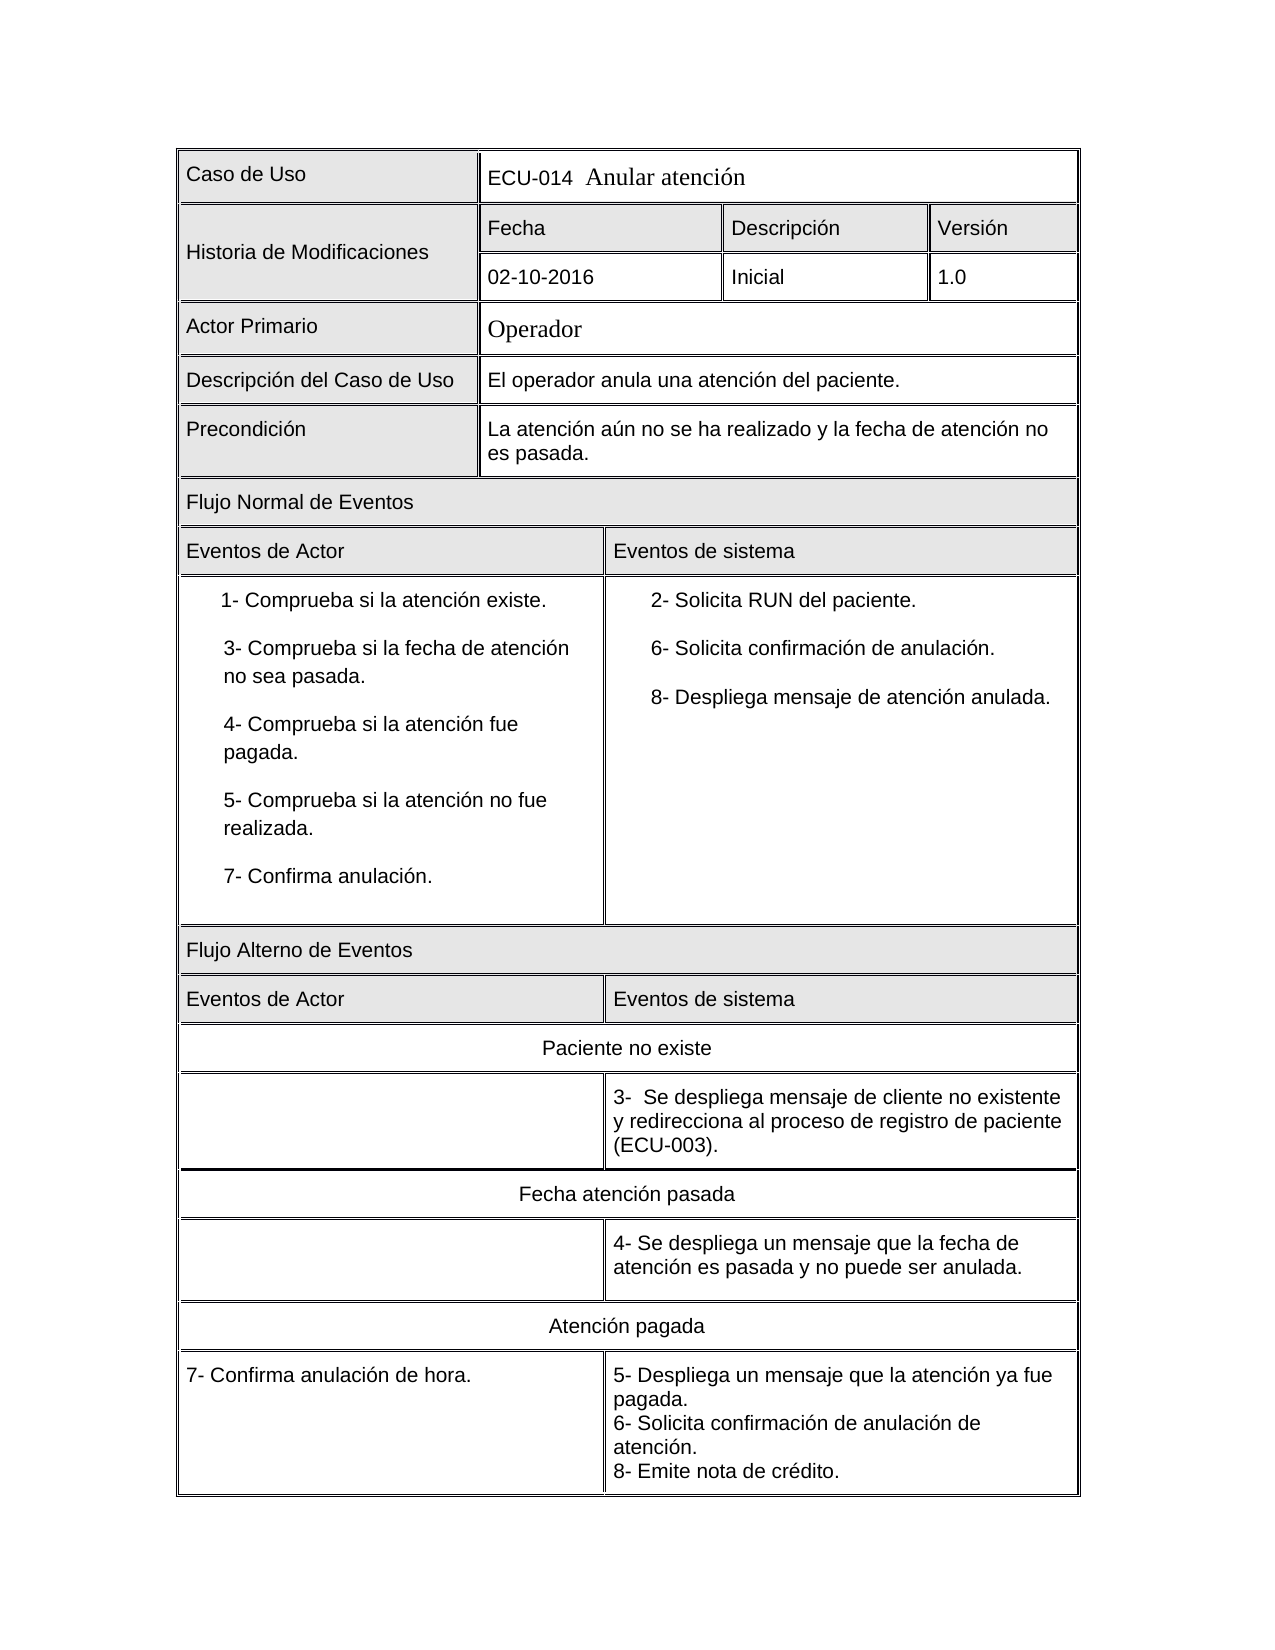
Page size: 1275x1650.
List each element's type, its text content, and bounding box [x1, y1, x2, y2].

table_cell 4- Se despliega un mensaje que la fecha de atención es pasada y no puede ser anulada. [605, 1217, 1079, 1299]
table_cell 1- Comprueba si la atención existe. 3- Comprueba si la fecha de atención no sea pasada. 4- Comprueba si la atención fue pagada. 5- Comprueba si la atención no fue realizada. 7- Confirma anulación. [177, 574, 604, 924]
table_cell Precondición [179, 403, 477, 476]
table_cell Historia de Modificaciones [179, 201, 477, 299]
table_cell Eventos de sistema [605, 973, 1079, 1022]
table_cell Flujo Alterno de Eventos [177, 924, 1079, 973]
table_cell Eventos de Actor [179, 525, 603, 574]
table_cell [177, 1217, 604, 1299]
table_cell Eventos de Actor [177, 973, 604, 1022]
table_header ECU-014 Anular atención [479, 151, 1077, 201]
table_cell 5- Despliega un mensaje que la atención ya fue pagada. 6- Solicita confirmación de anulación de atención. 8- Emite nota de crédito. [605, 1349, 1078, 1493]
table_cell 3- Se despliega mensaje de cliente no existente y redirecciona al proceso de registro de paciente (ECU-003). [605, 1071, 1079, 1168]
table_cell Paciente no existe [177, 1022, 1079, 1071]
table_cell 7- Confirma anulación de hora. [179, 1349, 604, 1493]
table_cell 1.0 [929, 251, 1079, 299]
table_cell Versión [929, 201, 1078, 251]
table_header Caso de Uso [177, 149, 479, 201]
table_cell Atención pagada [179, 1300, 1078, 1348]
table_cell Operador [481, 300, 1078, 353]
table_cell 02-10-2016 [481, 254, 721, 299]
table_cell Eventos de sistema [606, 525, 1078, 574]
table_cell 2- Solicita RUN del paciente. 6- Solicita confirmación de anulación. 8- Despliega mensaje de atención anulada. [605, 574, 1079, 924]
table_cell Descripción del Caso de Uso [179, 354, 477, 402]
table_cell Fecha atención pasada [177, 1168, 1079, 1217]
table_cell [177, 1071, 604, 1168]
table_cell Descripción [724, 205, 927, 251]
table_cell Fecha [481, 205, 721, 251]
table_cell Inicial [724, 254, 927, 299]
table_cell El operador anula una atención del paciente. [481, 354, 1078, 402]
table_cell La atención aún no se ha realizado y la fecha de atención no es pasada. [481, 403, 1078, 476]
table_cell Actor Primario [179, 300, 477, 353]
table_cell Flujo Normal de Eventos [177, 476, 1079, 524]
